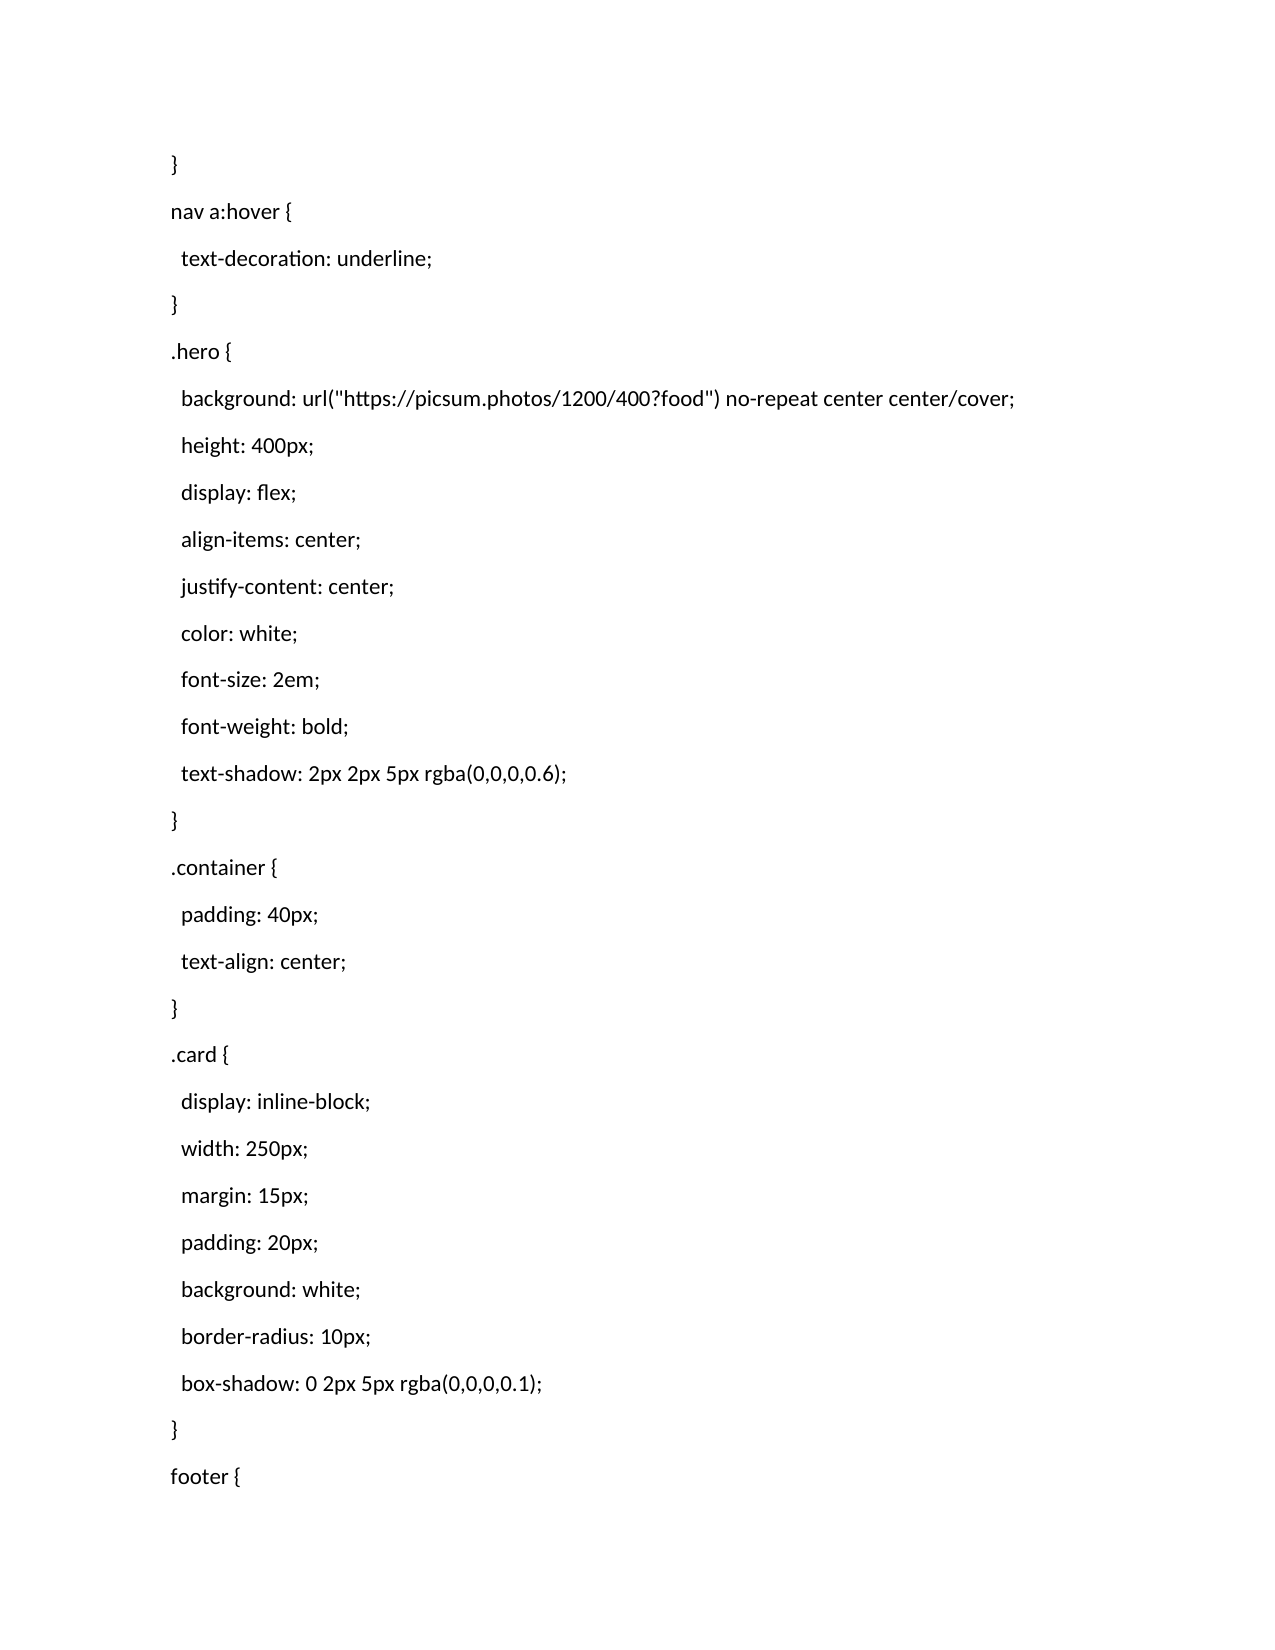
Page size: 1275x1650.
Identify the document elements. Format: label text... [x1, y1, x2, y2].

text } [150, 1416, 1125, 1444]
text width: 250px; [150, 1134, 1125, 1162]
text background: white; [150, 1275, 1125, 1303]
text height: 400px; [150, 431, 1125, 459]
text box-shadow: 0 2px 5px rgba(0,0,0,0.1); [150, 1369, 1125, 1397]
text } [150, 150, 1125, 178]
text border-radius: 10px; [150, 1322, 1125, 1350]
text } [150, 806, 1125, 834]
text padding: 20px; [150, 1228, 1125, 1256]
text background: url("https://picsum.photos/1200/400?food") no-repeat center center/cover; [150, 384, 1125, 412]
text .hero { [150, 337, 1125, 366]
text color: white; [150, 619, 1125, 647]
text font-size: 2em; [150, 666, 1125, 694]
text margin: 15px; [150, 1181, 1125, 1209]
text justify-content: center; [150, 572, 1125, 600]
text font-weight: bold; [150, 712, 1125, 741]
text } [150, 291, 1125, 319]
text .card { [150, 1041, 1125, 1069]
text align-items: center; [150, 525, 1125, 553]
text footer { [150, 1462, 1125, 1491]
text } [150, 994, 1125, 1022]
text display: inline-block; [150, 1087, 1125, 1116]
text nav a:hover { [150, 197, 1125, 225]
text text-decoration: underline; [150, 244, 1125, 272]
text .container { [150, 853, 1125, 881]
text padding: 40px; [150, 900, 1125, 928]
text text-align: center; [150, 947, 1125, 975]
text text-shadow: 2px 2px 5px rgba(0,0,0,0.6); [150, 759, 1125, 787]
text display: flex; [150, 478, 1125, 506]
